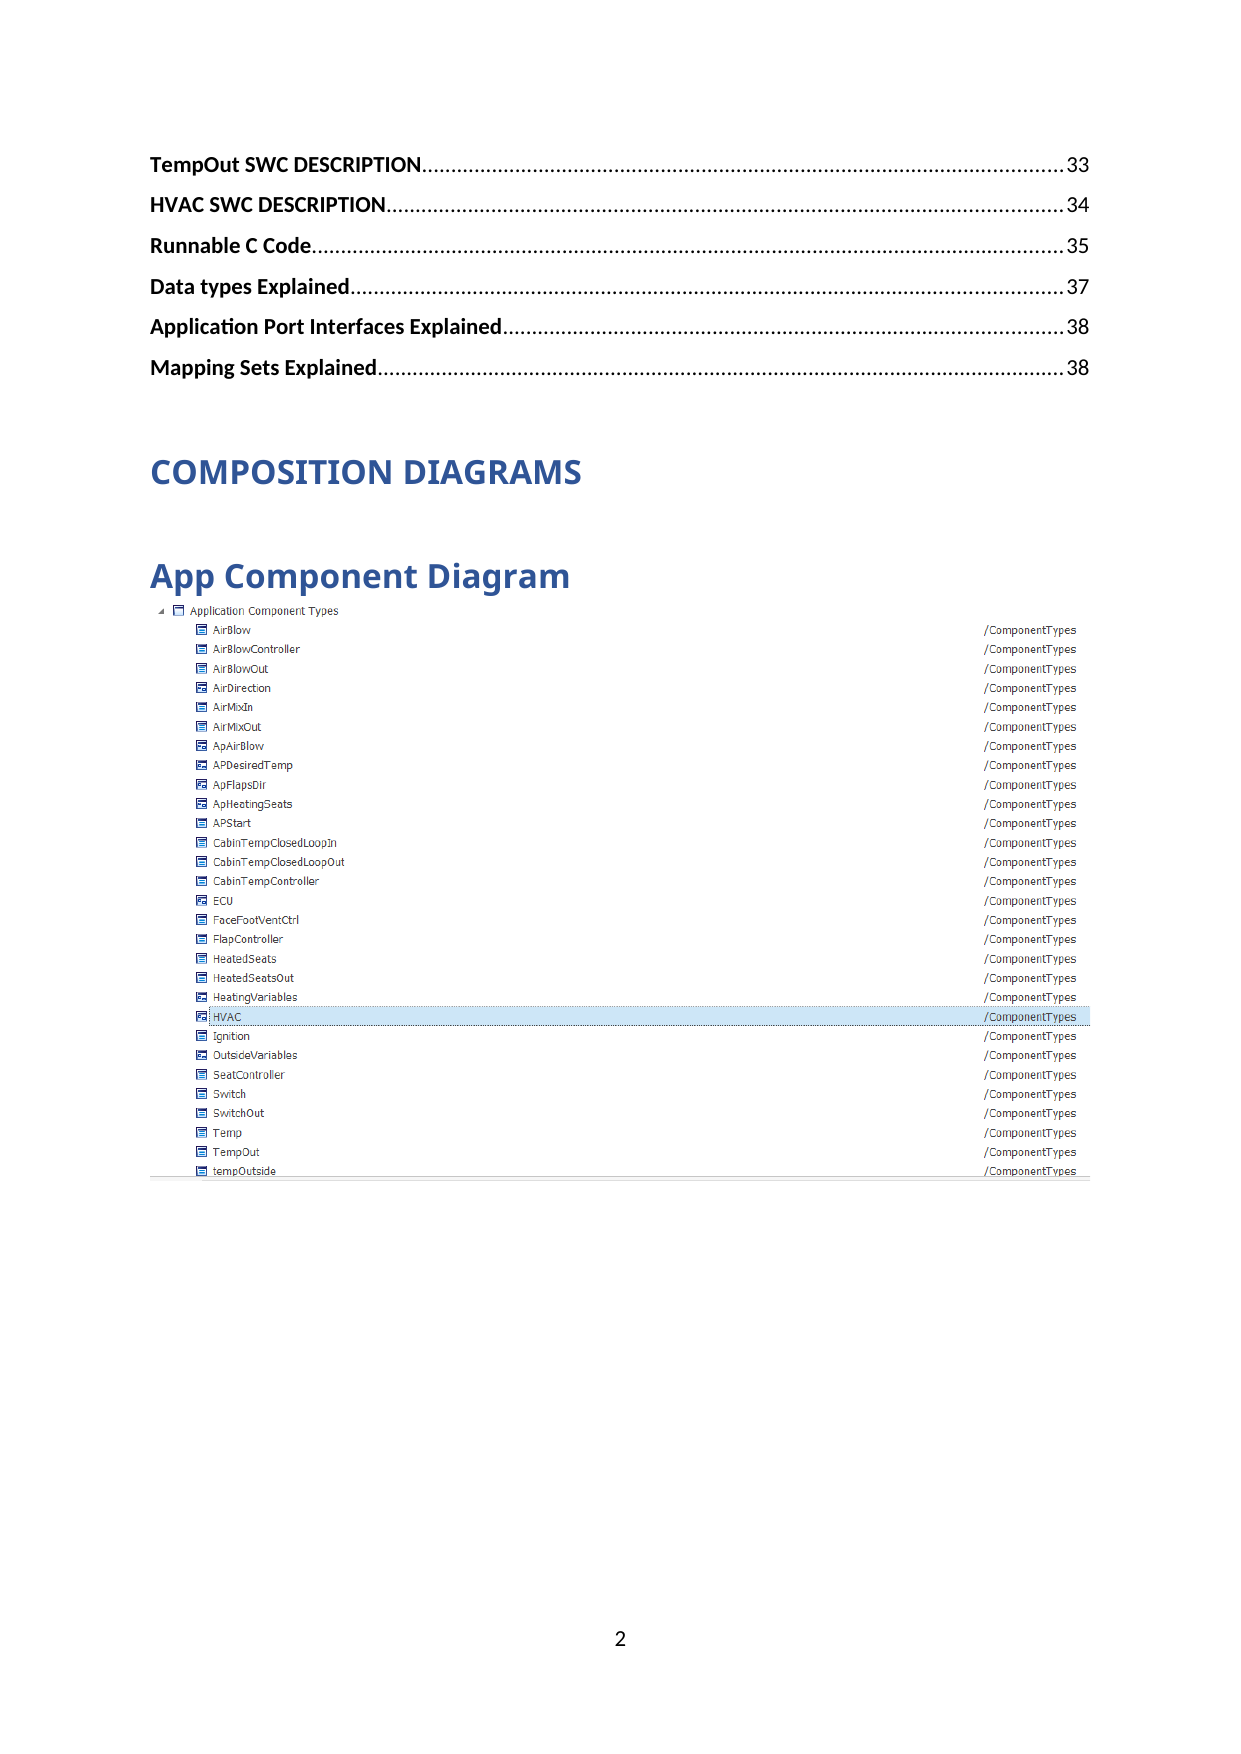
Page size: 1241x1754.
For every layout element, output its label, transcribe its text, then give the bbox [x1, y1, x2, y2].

subtitle COMPOSITION DIAGRAMS [150, 449, 1090, 494]
subtitle App Component Diagram [150, 553, 1090, 598]
picture [150, 602, 1091, 1181]
